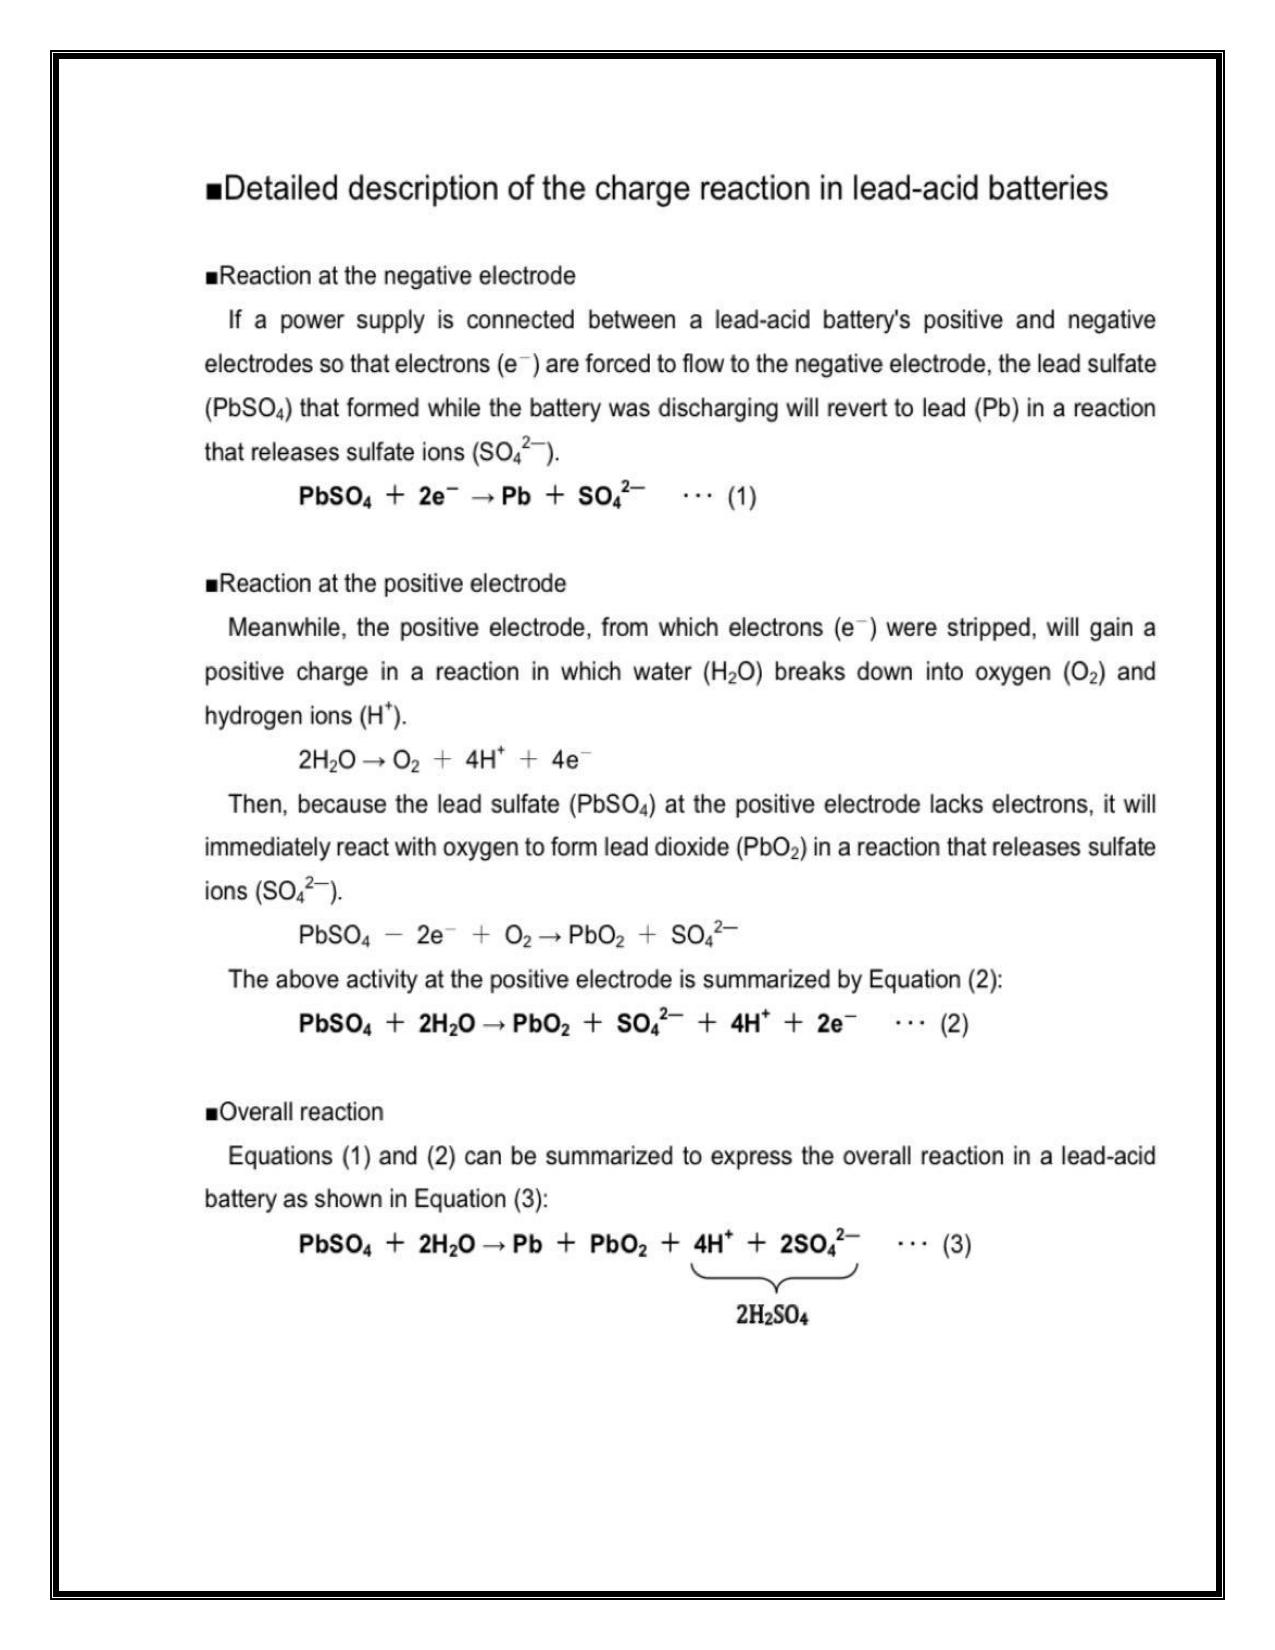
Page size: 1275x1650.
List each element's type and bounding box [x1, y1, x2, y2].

picture [150, 150, 1188, 1365]
